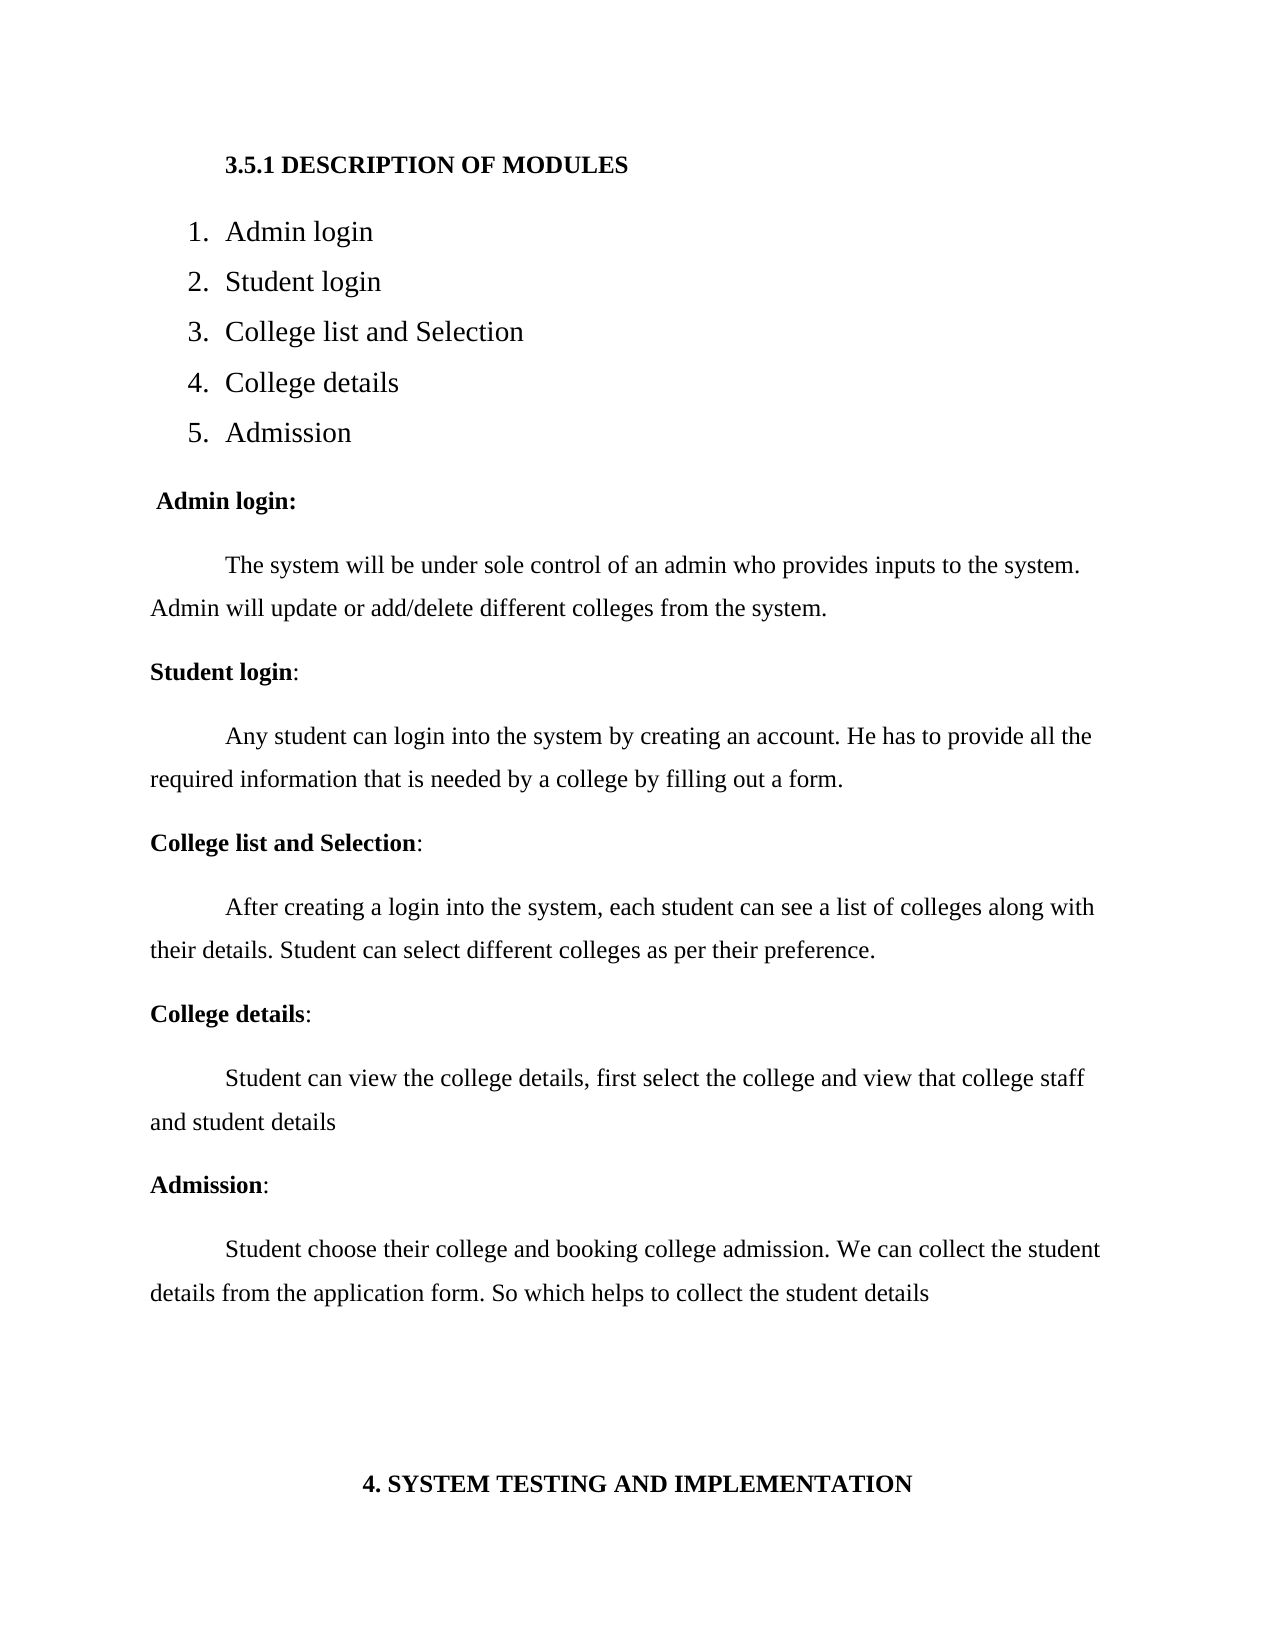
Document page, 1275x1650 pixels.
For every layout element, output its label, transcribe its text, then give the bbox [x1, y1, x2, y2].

text Admission: [150, 1171, 1125, 1199]
text Any student can login into the system by creating an account. He has to provide all the required information that is needed by a college by filling out a form. [150, 721, 1125, 793]
text College details: [150, 999, 1125, 1028]
text Student choose their college and booking college admission. We can collect the student details from the application form. So which helps to collect the student details [150, 1234, 1125, 1306]
text Student login: [150, 657, 1125, 686]
list College list and Selection [187, 314, 1125, 348]
text Admin login: [150, 486, 1125, 515]
text After creating a login into the system, each student can see a list of colleges along with their details. Student can select different colleges as per their preference. [150, 892, 1125, 964]
text 3.5.1 DESCRIPTION OF MODULES [150, 150, 1125, 179]
list SYSTEM TESTING AND IMPLEMENTATION [150, 1469, 1125, 1498]
list Admission [187, 415, 1125, 449]
list College details [187, 365, 1125, 398]
list Student login [187, 264, 1125, 298]
text The system will be under sole control of an admin who provides inputs to the system. Admin will update or add/delete different colleges from the system. [150, 550, 1125, 622]
text Student can view the college details, first select the college and view that college staff and student details [150, 1063, 1125, 1135]
list Admin login [187, 214, 1125, 247]
text College list and Selection: [150, 828, 1125, 857]
